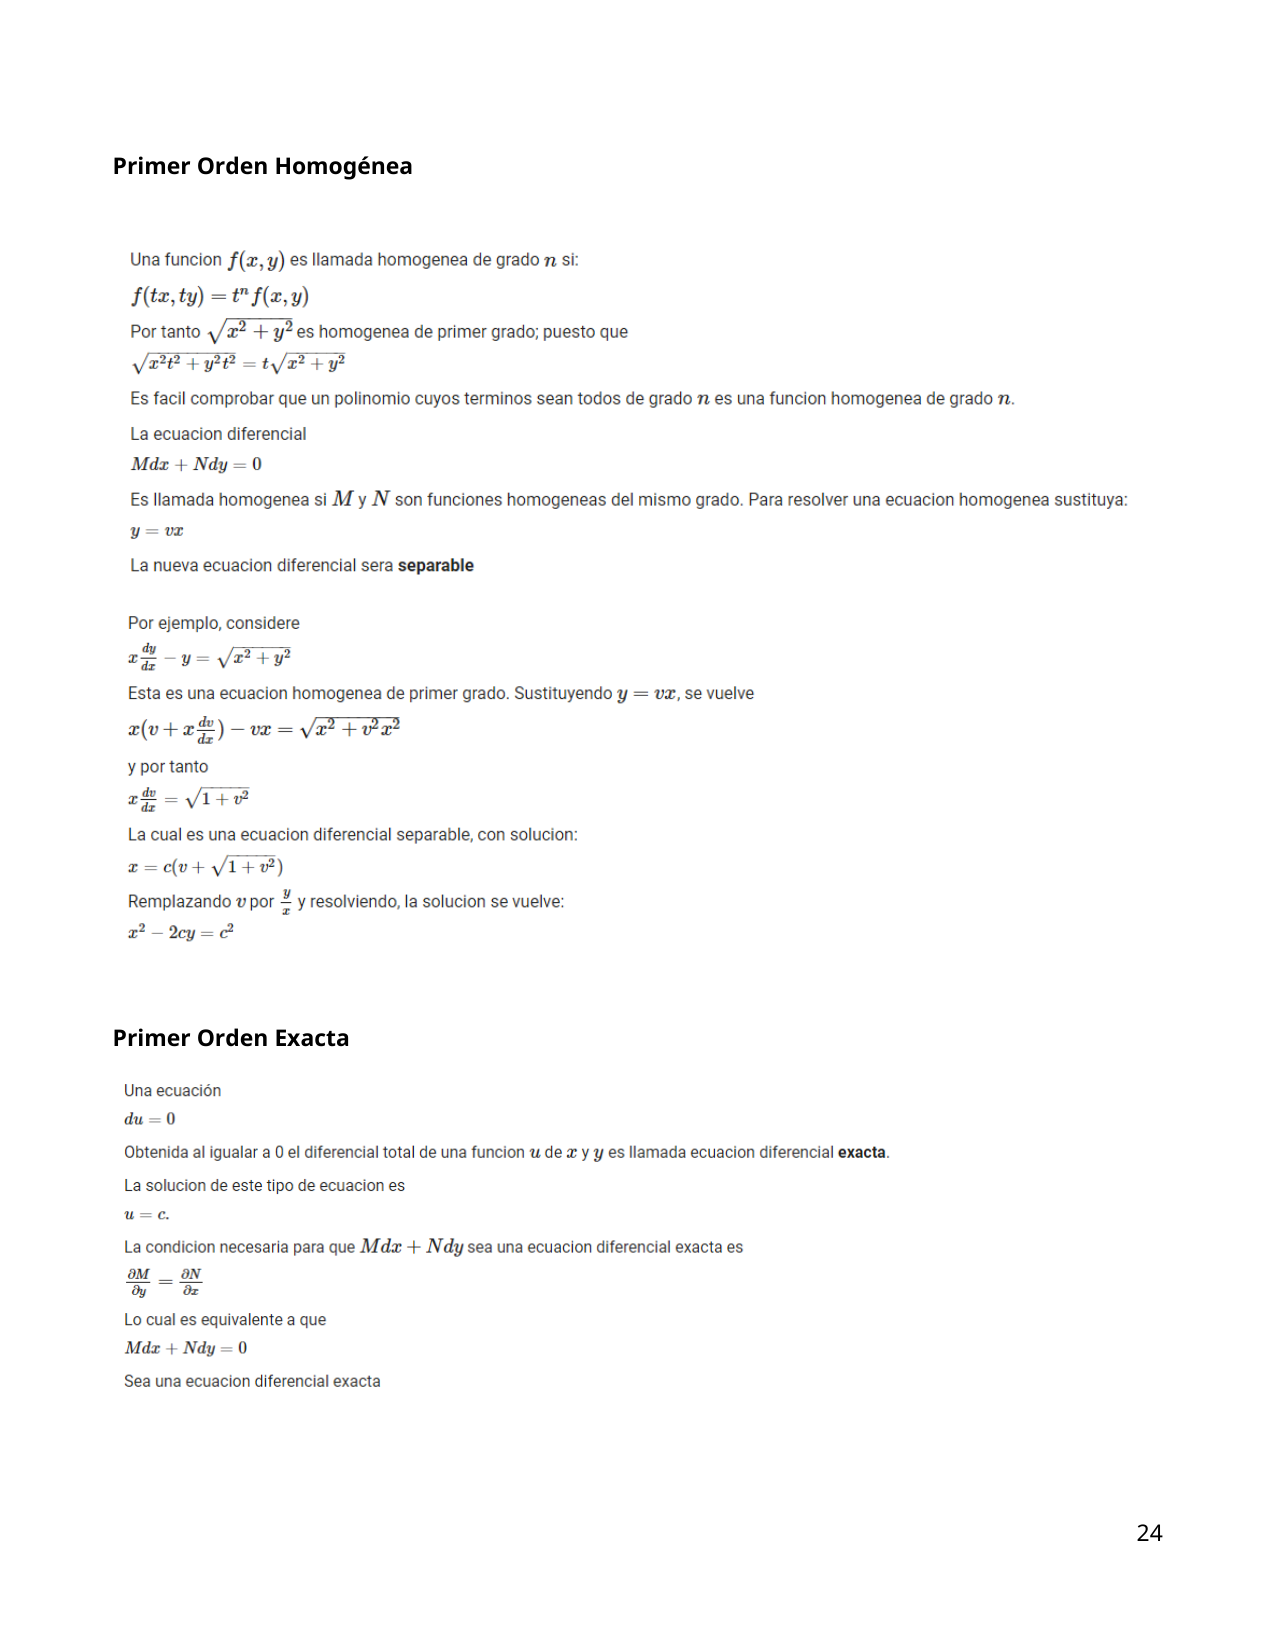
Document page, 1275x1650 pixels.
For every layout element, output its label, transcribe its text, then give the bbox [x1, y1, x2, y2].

picture [112, 1071, 1163, 1413]
picture [112, 230, 1164, 952]
text Primer Orden Exacta [112, 1021, 1162, 1053]
text Primer Orden Homogénea [112, 150, 1162, 181]
